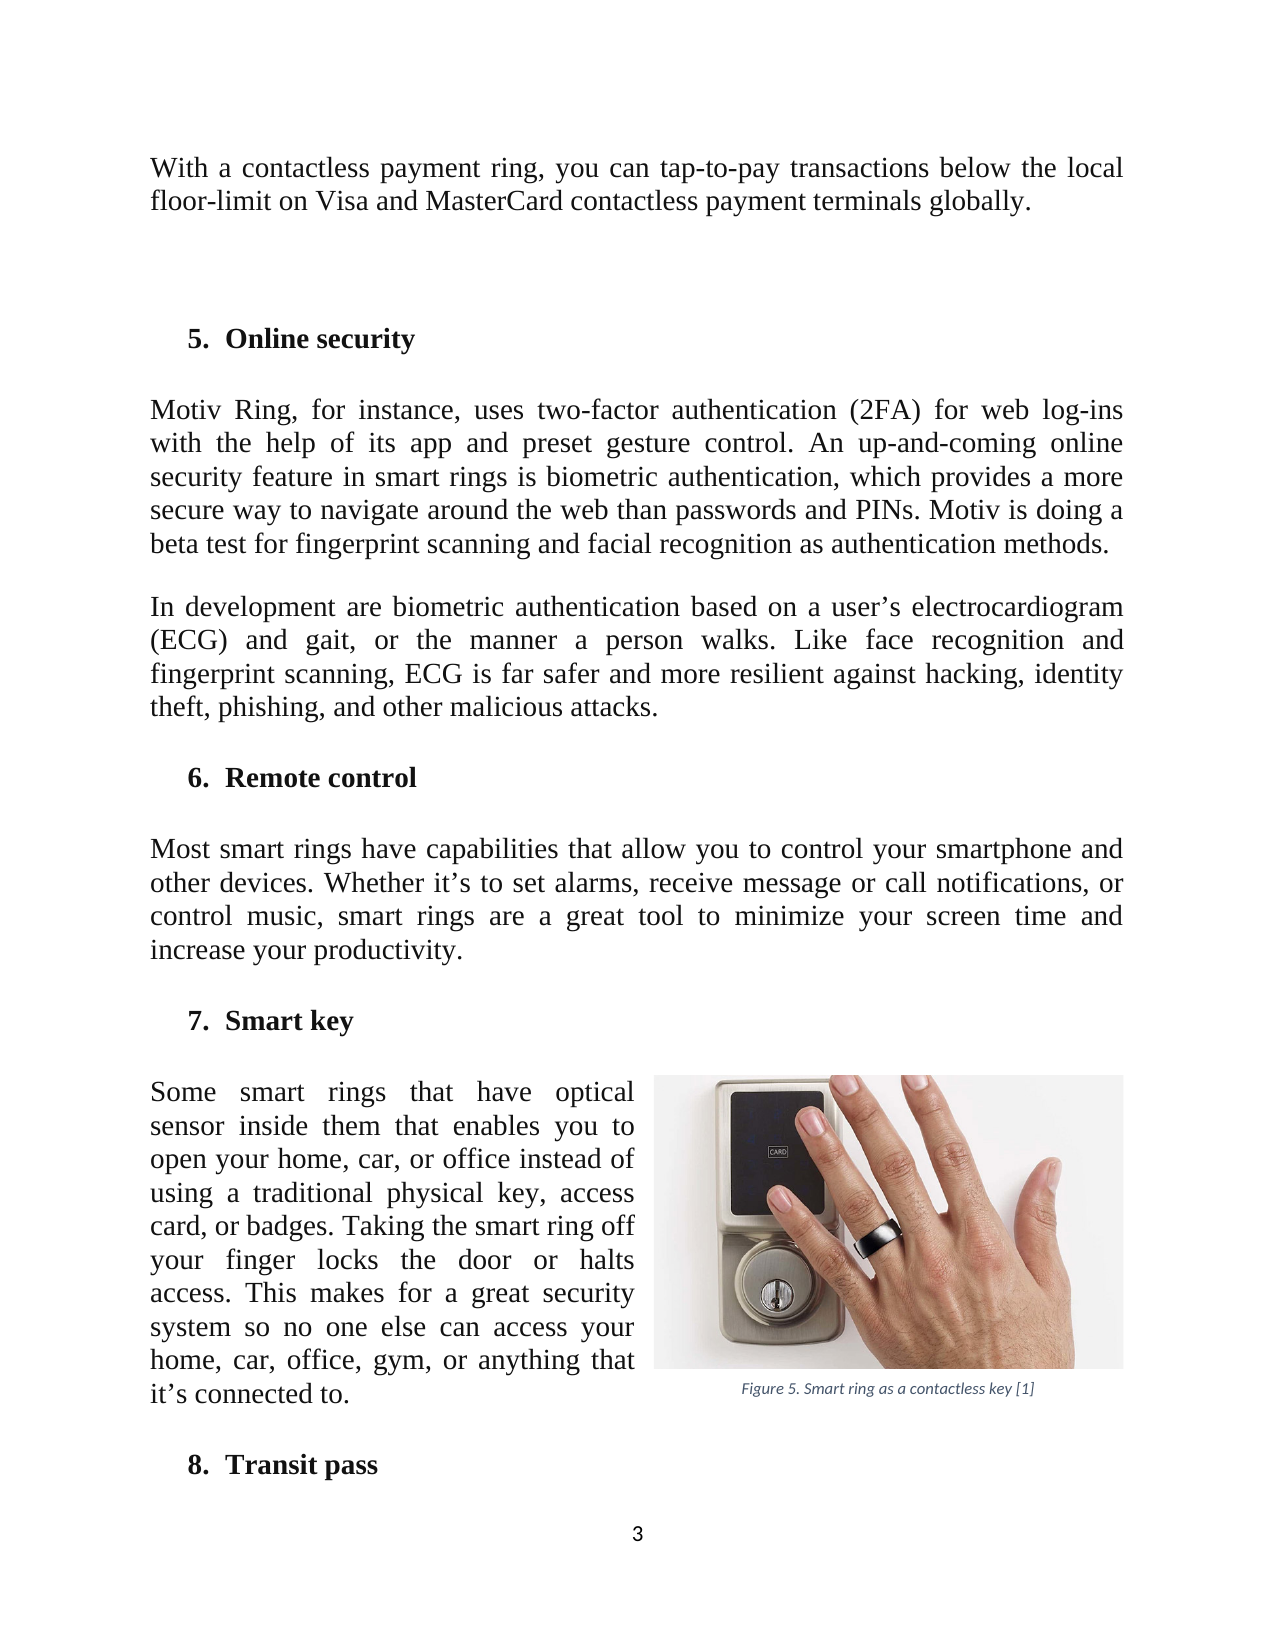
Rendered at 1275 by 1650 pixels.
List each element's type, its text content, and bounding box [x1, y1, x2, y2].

text Most smart rings have capabilities that allow you to control your smartphone and other devices. Whether it’s to set alarms, receive message or call notifications, or control music, smart rings are a great tool to minimize your screen time and increase your productivity. [150, 831, 1125, 966]
text With a contactless payment ring, you can tap-to-pay transactions below the local floor-limit on Visa and MasterCard contactless payment terminals globally. [150, 150, 1125, 217]
text Motiv Ring, for instance, uses two-factor authentication (2FA) for web log-ins with the help of its app and preset gesture control. An up-and-coming online security feature in smart rings is biometric authentication, which provides a more secure way to navigate around the web than passwords and PINs. Motiv is doing a beta test for fingerprint scanning and facial recognition as authentication methods. [150, 392, 1125, 559]
list Online security [187, 321, 1125, 354]
list Smart key [187, 1003, 1125, 1037]
list Remote control [187, 760, 1125, 794]
text In development are biometric authentication based on a user’s electrocardiogram (ECG) and gait, or the manner a person walks. Like face recognition and fingerprint scanning, ECG is far safer and more resilient against hacking, identity theft, phishing, and other malicious attacks. [150, 589, 1125, 723]
list Transit pass [187, 1447, 1125, 1481]
picture [653, 1075, 1124, 1369]
